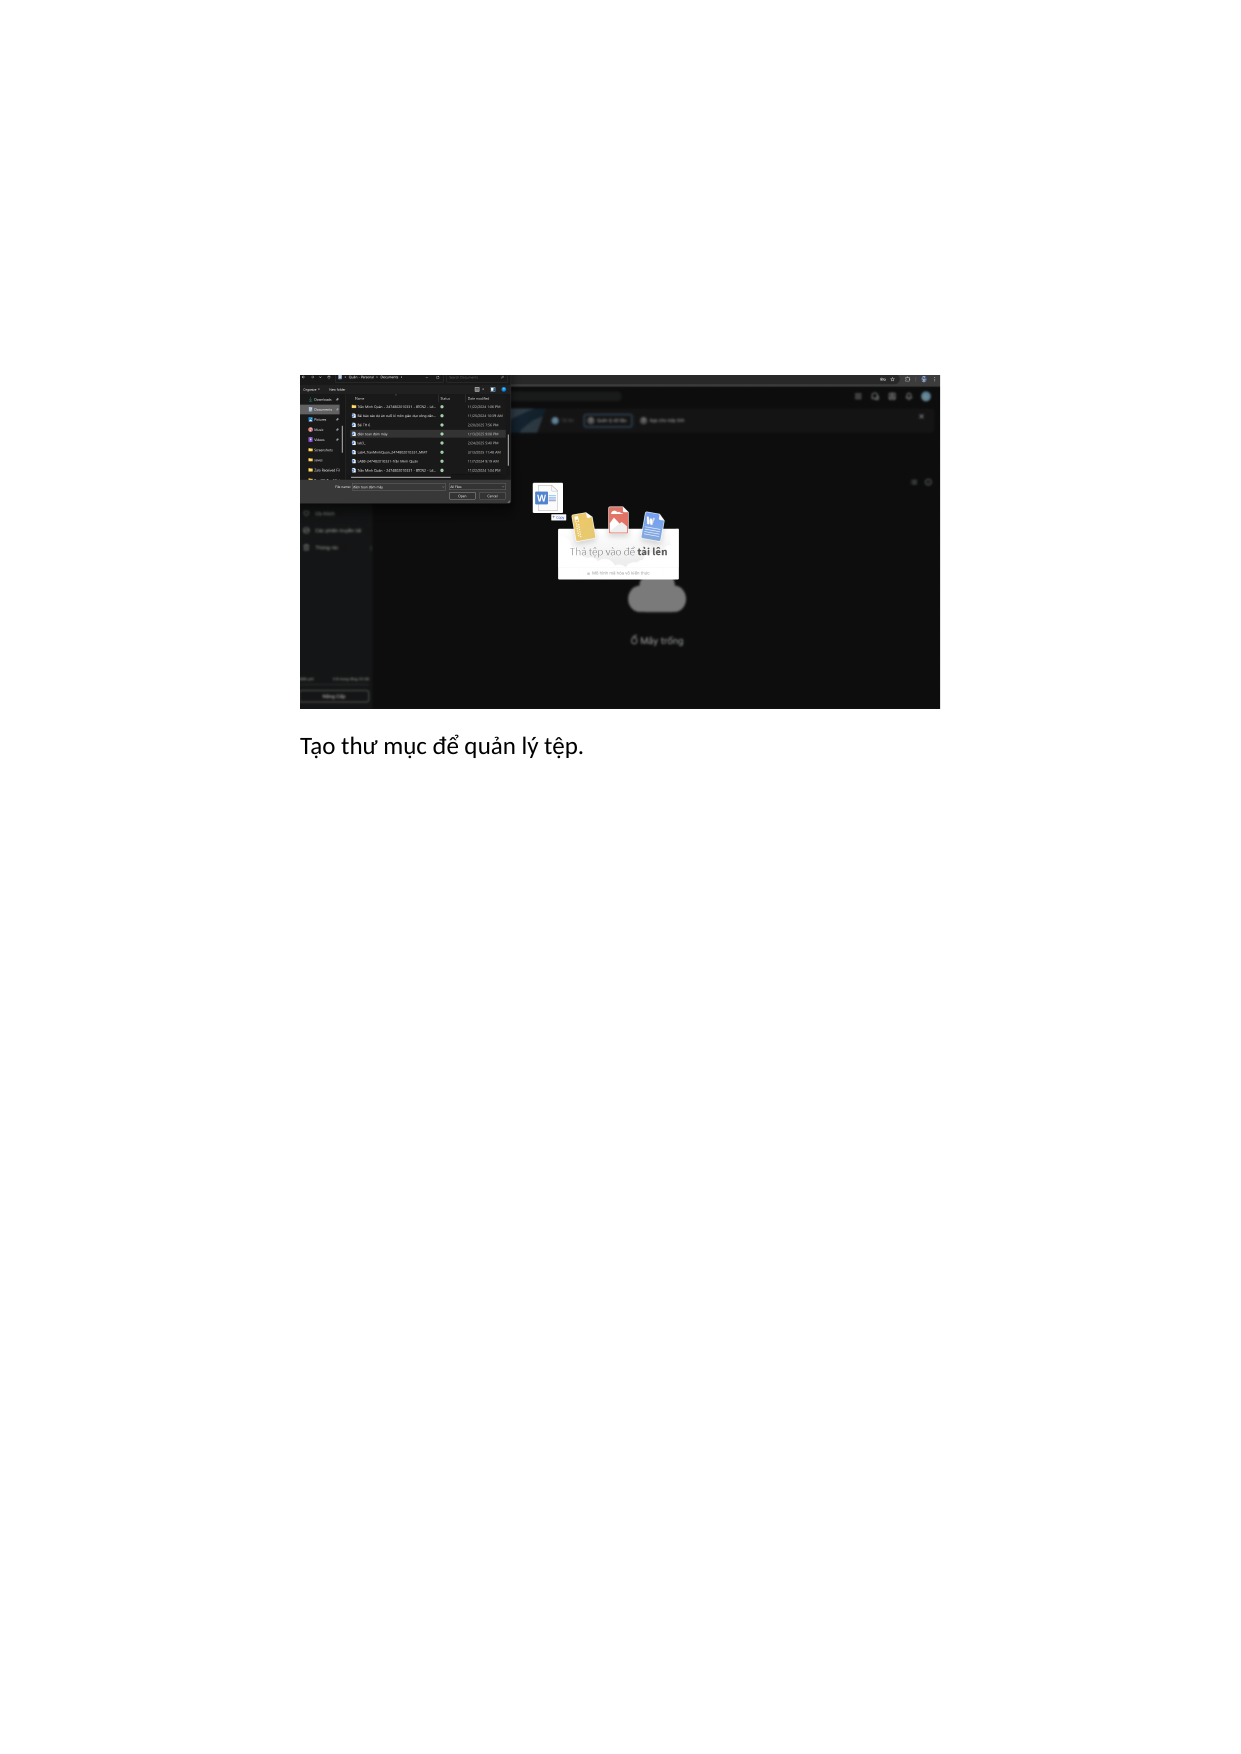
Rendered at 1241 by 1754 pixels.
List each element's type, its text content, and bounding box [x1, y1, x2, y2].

text Tạo thư mục để quản lý tệp. [300, 730, 940, 761]
picture [300, 375, 941, 709]
